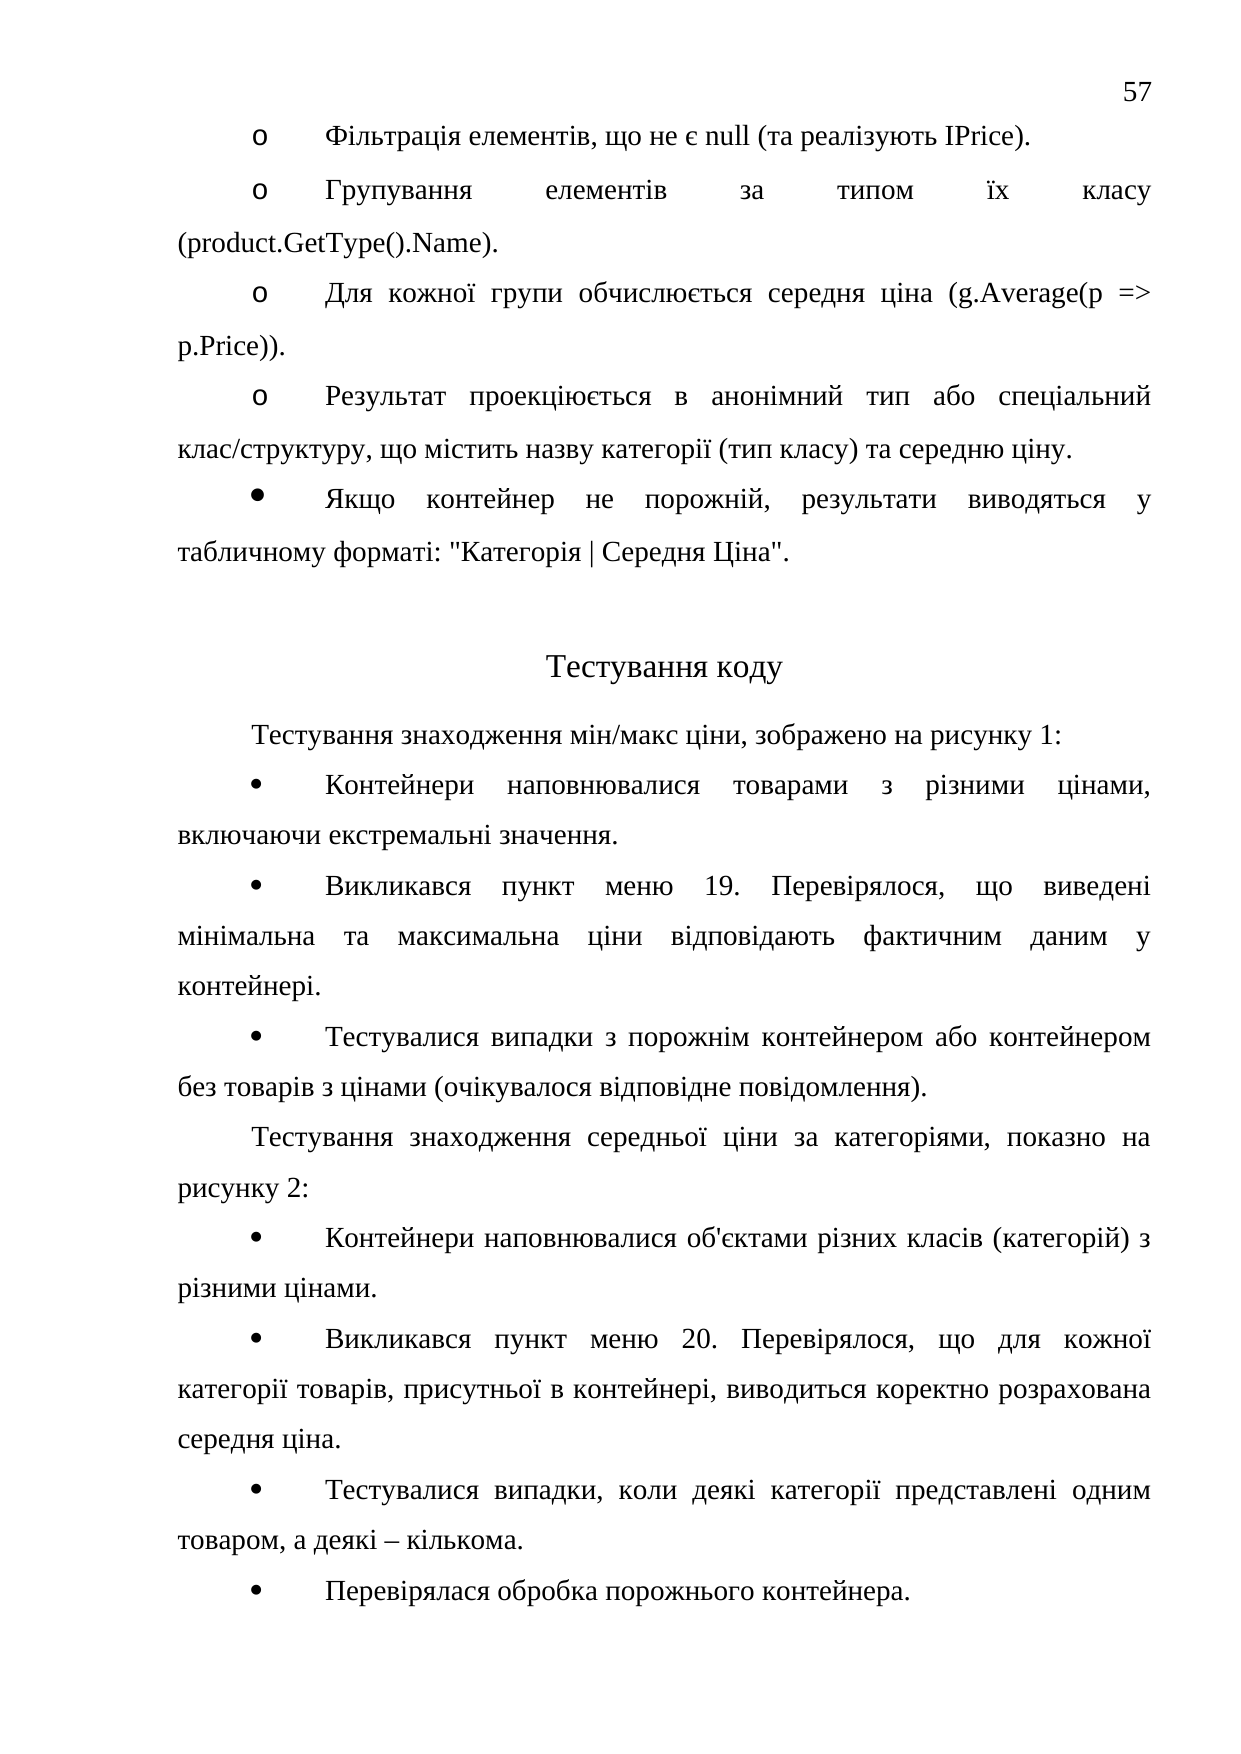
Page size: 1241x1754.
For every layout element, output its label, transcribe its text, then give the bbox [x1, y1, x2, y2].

list Перевірялася обробка порожнього контейнера. [177, 1573, 1152, 1606]
text Тестування знаходження мін/макс ціни, зображено на рисунку 1: [177, 717, 1152, 750]
list Контейнери наповнювалися об'єктами різних класів (категорій) з різними цінами. [177, 1220, 1152, 1304]
list Викликався пункт меню 20. Перевірялося, що для кожної категорії товарів, присутньої в контейнері, виводиться коректно розрахована середня ціна. [177, 1321, 1152, 1455]
list Фільтрація елементів, що не є null (та реалізують IPrice). [177, 118, 1152, 154]
list Для кожної групи обчислюється середня ціна (g.Average(p => p.Price)). [177, 275, 1152, 362]
list Тестувалися випадки з порожнім контейнером або контейнером без товарів з цінами (очікувалося відповідне повідомлення). [177, 1019, 1152, 1103]
list Тестувалися випадки, коли деякі категорії представлені одним товаром, а деякі – кількома. [177, 1472, 1152, 1556]
list Групування елементів за типом їх класу (product.GetType().Name). [177, 172, 1152, 258]
list Контейнери наповнювалися товарами з різними цінами, включаючи екстремальні значення. [177, 767, 1152, 851]
list Якщо контейнер не порожній, результати виводяться у табличному форматі: "Категорія | Середня Ціна". [177, 482, 1152, 567]
subtitle Тестування коду [177, 647, 1152, 685]
list Викликався пункт меню 19. Перевірялося, що виведені мінімальна та максимальна ціни відповідають фактичним даним у контейнері. [177, 868, 1152, 1002]
text Тестування знаходження середньої ціни за категоріями, показно на рисунку 2: [177, 1119, 1152, 1203]
list Результат проекціюється в анонімний тип або спеціальний клас/структуру, що містить назву категорії (тип класу) та середню ціну. [177, 378, 1152, 465]
